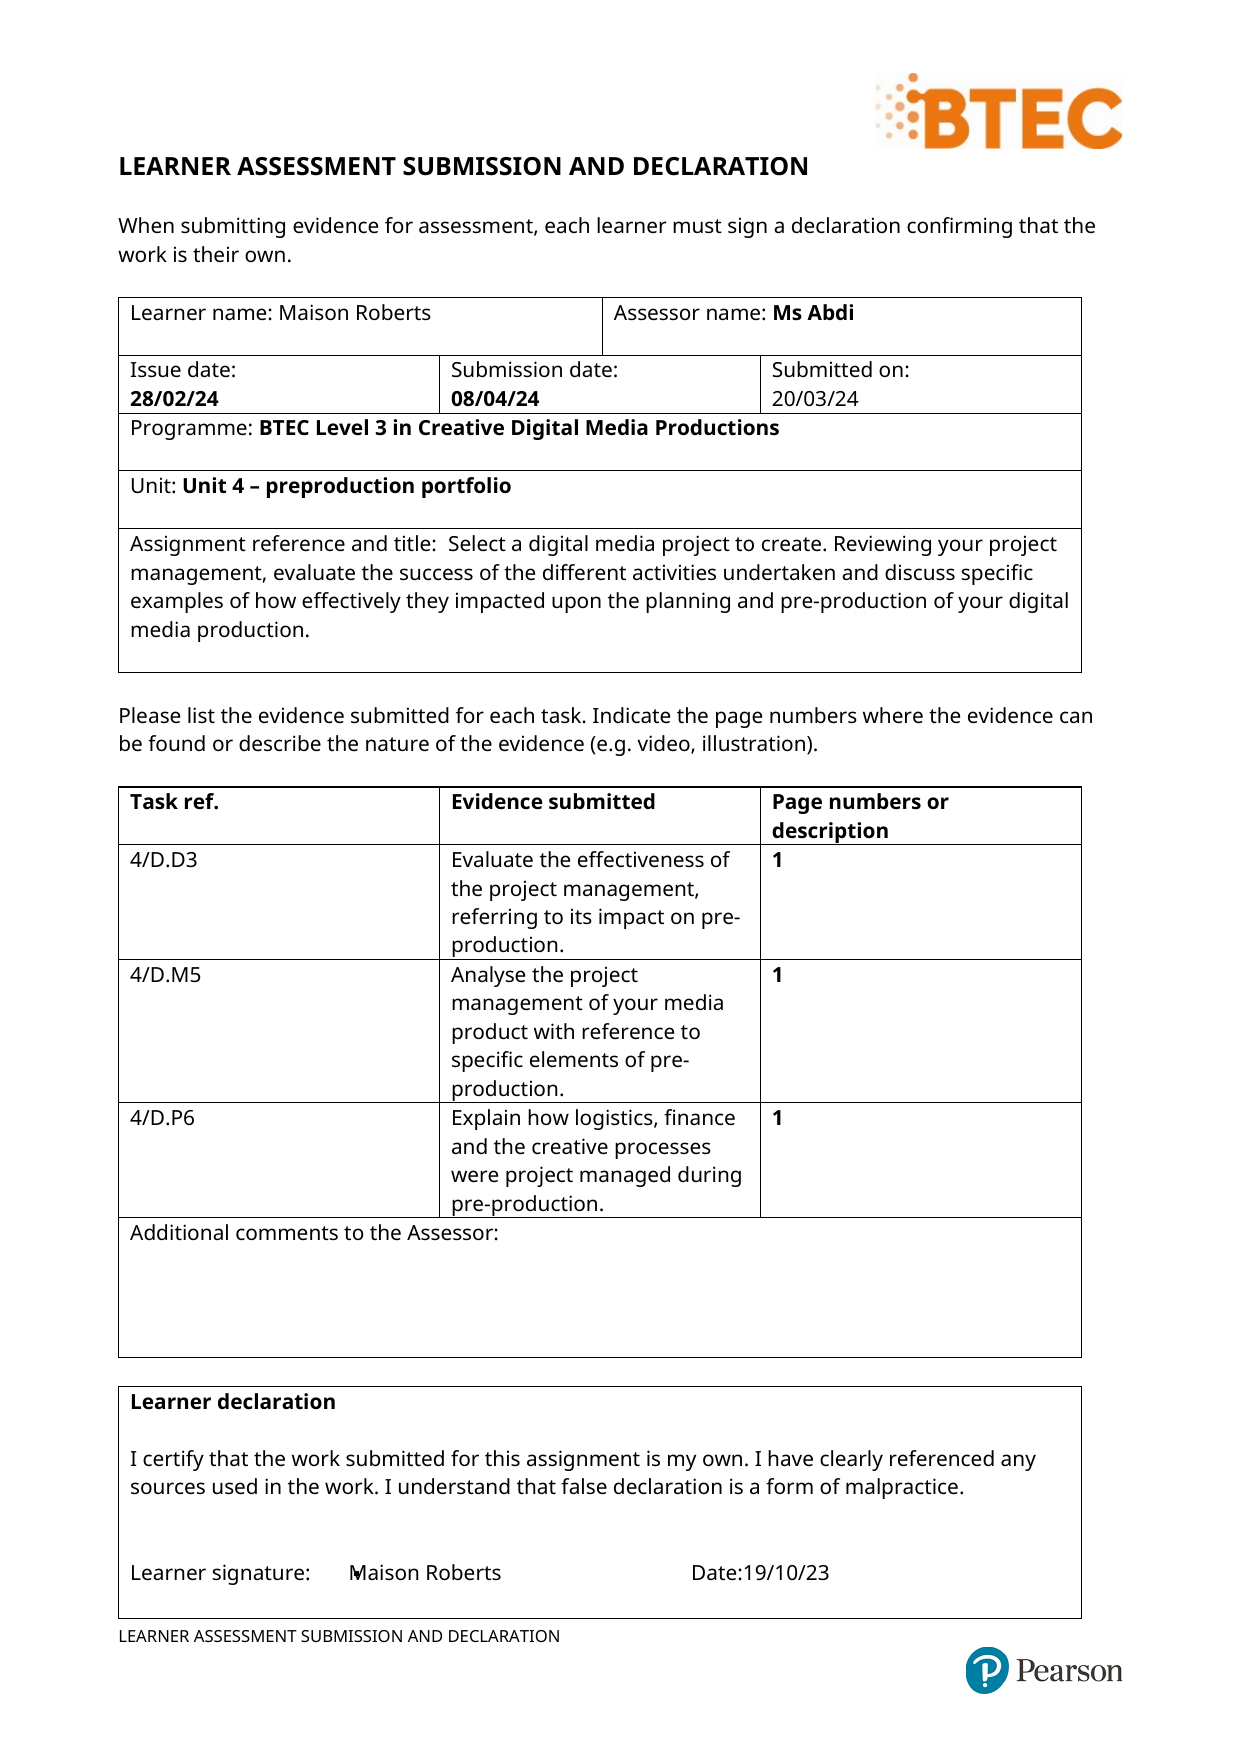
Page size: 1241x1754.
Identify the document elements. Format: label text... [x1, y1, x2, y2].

table_header Learner declaration I certify that the work submitted for this assignment is my own. I have clearly referenced any sources used in the work. I understand that false declaration is a form of malpractice. Learner signature: Maison Roberts Date:19/10/23 [119, 1387, 1081, 1617]
table_header Task ref. [119, 788, 439, 844]
table_cell Programme: BTEC Level 3 in Creative Digital Media Productions [119, 414, 1081, 470]
table_cell Evaluate the effectiveness of the project management, referring to its impact on pre-production. [440, 845, 760, 959]
table_header Assessor name: Ms Abdi [603, 298, 1081, 354]
table_header Learner name: Maison Roberts [119, 298, 602, 354]
table_cell Unit: Unit 4 – preproduction portfolio [119, 471, 1081, 528]
table_cell Additional comments to the Assessor: [119, 1218, 1081, 1357]
text Please list the evidence submitted for each task. Indicate the page numbers where the evidence can be found or describe the nature of the evidence (e.g. video, illustration). [118, 701, 1122, 758]
text Learner Assessment Submission and Declaration [118, 149, 1122, 183]
table_header Evidence submitted [440, 788, 760, 844]
text When submitting evidence for assessment, each learner must sign a declaration confirming that the work is their own. [118, 211, 1122, 268]
table_cell Submitted on: 20/03/24 [761, 356, 1081, 412]
table_cell Submission date: 08/04/24 [440, 356, 760, 412]
table_cell 4/D.P6 [119, 1103, 439, 1217]
picture [992, 1647, 1123, 1694]
table_cell 1 [761, 960, 1081, 1102]
table_header Page numbers or description [761, 788, 1081, 844]
picture [875, 73, 1123, 149]
table_cell 4/D.M5 [119, 960, 439, 1102]
table_cell 1 [761, 845, 1081, 959]
picture [974, 1655, 1001, 1681]
table_cell 1 [761, 1103, 1081, 1217]
table_cell 4/D.D3 [119, 845, 439, 959]
table_cell Assignment reference and title: Select a digital media project to create. Reviewing your project management, evaluate the success of the different activities undertaken and discuss specific examples of how effectively they impacted upon the planning and pre-production of your digital media production. [119, 529, 1081, 672]
table_cell Explain how logistics, finance and the creative processes were project managed during pre-production. [440, 1103, 760, 1217]
picture [966, 1682, 977, 1694]
picture [966, 1647, 979, 1661]
table_cell Analyse the project management of your media product with reference to specific elements of pre-production. [440, 960, 760, 1102]
table_cell Issue date: 28/02/24 [119, 356, 439, 412]
